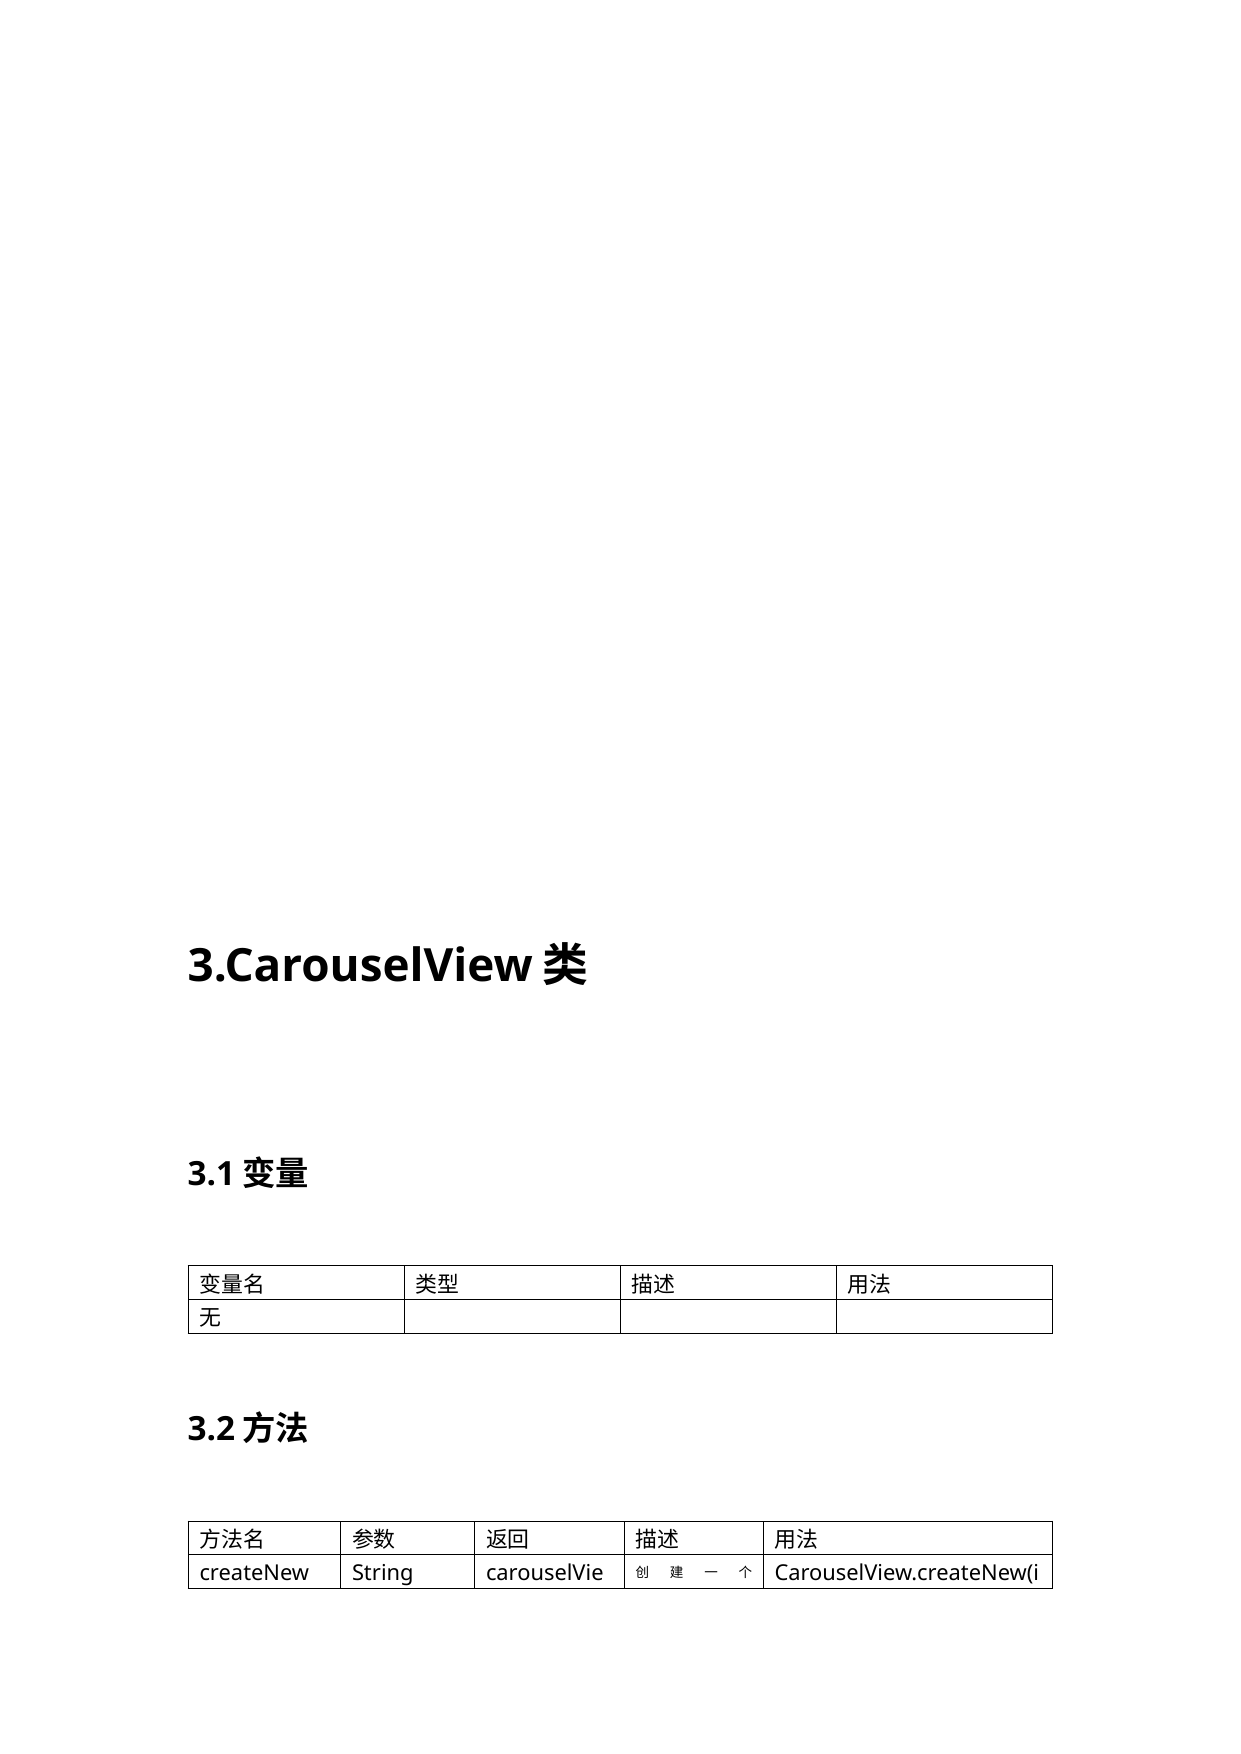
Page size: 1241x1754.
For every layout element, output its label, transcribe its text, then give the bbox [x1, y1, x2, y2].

table_header 用法 [837, 1266, 1052, 1299]
table_cell createNew [189, 1555, 340, 1588]
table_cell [764, 1555, 1052, 1588]
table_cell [625, 1555, 763, 1588]
table_header 方法名 [189, 1522, 340, 1554]
table_header 变量名 [189, 1266, 404, 1299]
subtitle 3.1变量 [187, 1138, 1053, 1203]
table_header 用法 [764, 1522, 1052, 1554]
table_cell String [341, 1555, 474, 1588]
table_cell carouselView [475, 1555, 624, 1588]
table_cell [621, 1300, 836, 1332]
subtitle 3.CarouselView类 [187, 912, 1053, 1010]
table_header 描述 [625, 1522, 763, 1554]
table_cell 无 [189, 1300, 404, 1332]
table_header 返回 [475, 1522, 624, 1554]
table_header 描述 [621, 1266, 836, 1299]
table_cell [837, 1300, 1052, 1332]
subtitle 3.2方法 [187, 1393, 1053, 1458]
table_header 参数 [341, 1522, 474, 1554]
table_header 类型 [405, 1266, 620, 1299]
table_cell [405, 1300, 620, 1332]
